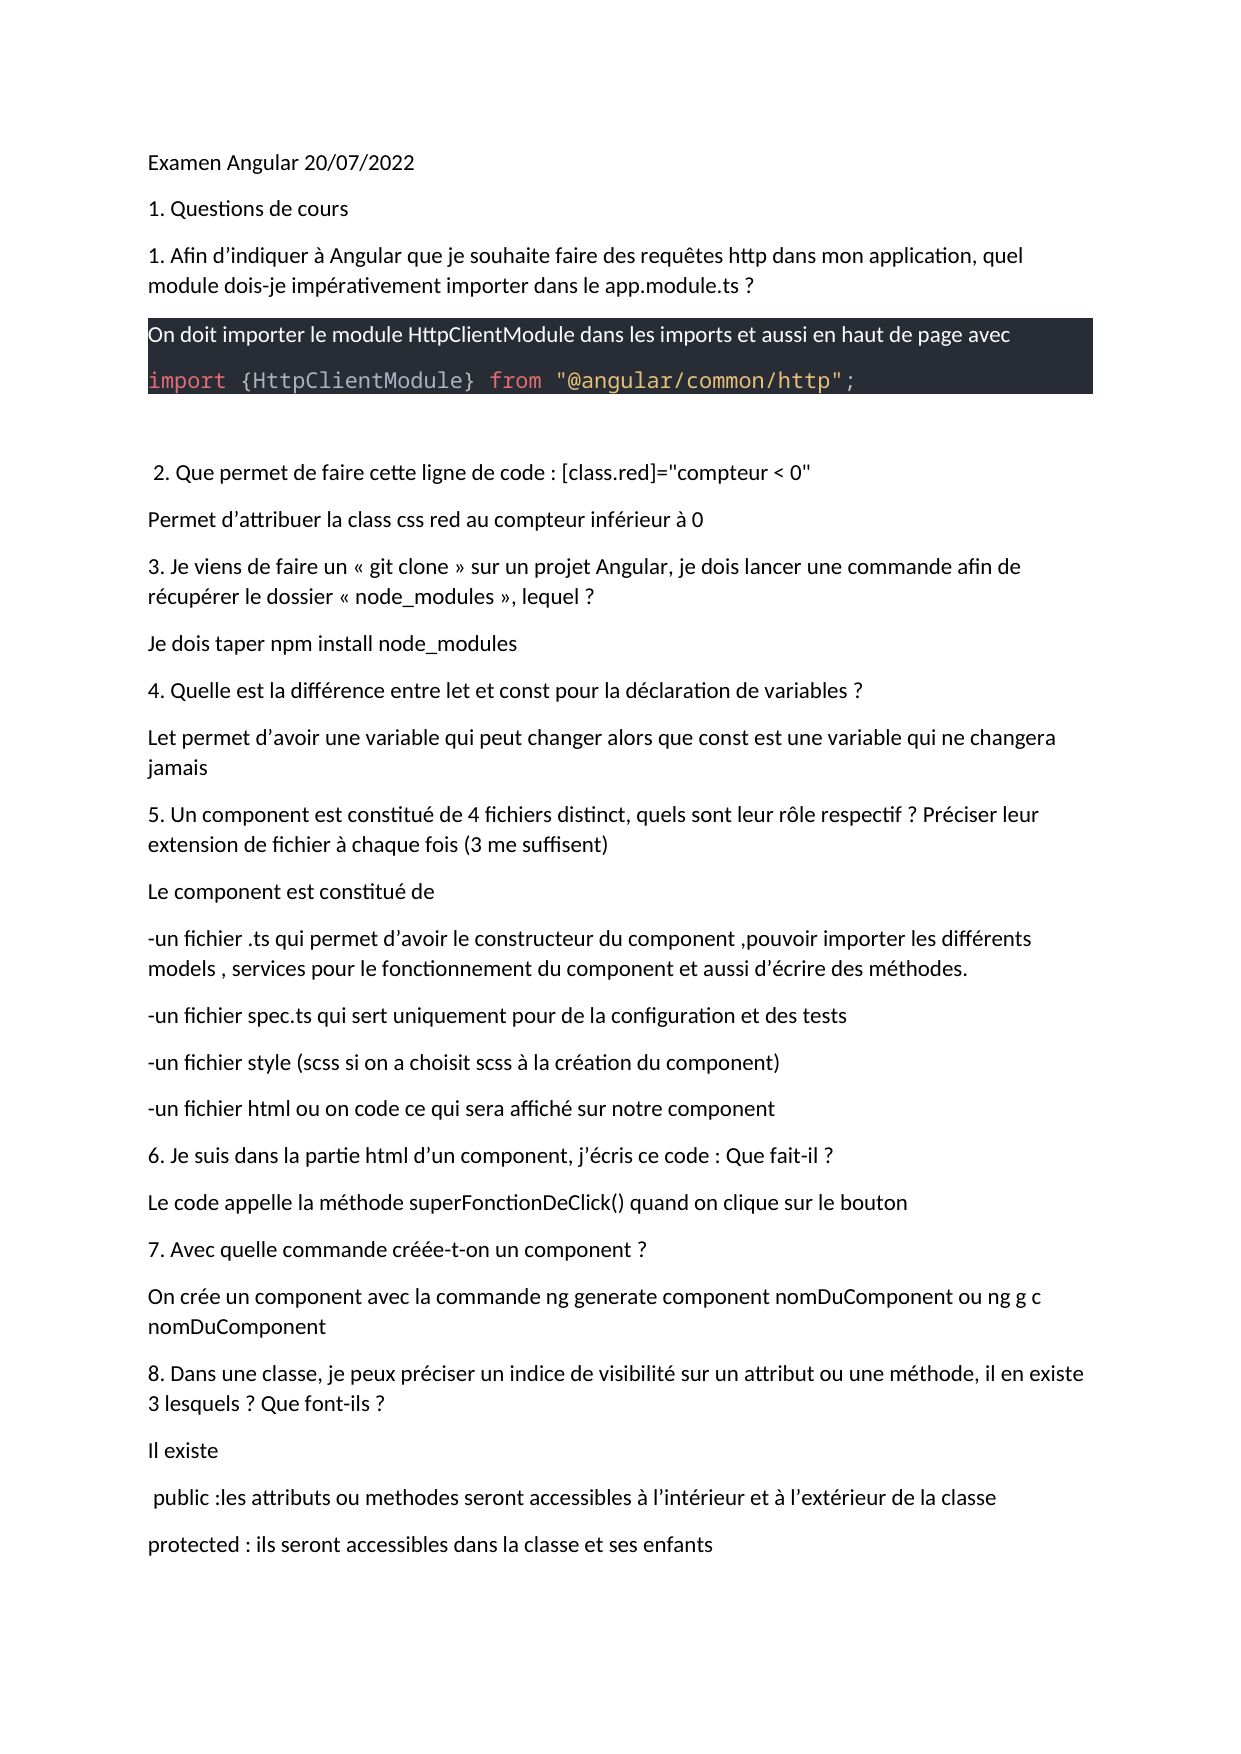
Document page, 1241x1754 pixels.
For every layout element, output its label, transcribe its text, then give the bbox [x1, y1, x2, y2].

text 3. Je viens de faire un « git clone » sur un projet Angular, je dois lancer une commande afin de récupérer le dossier « node_modules », lequel ? [148, 552, 1093, 610]
text Let permet d’avoir une variable qui peut changer alors que const est une variable qui ne changera jamais [148, 723, 1093, 781]
text Le component est constitué de [148, 877, 1093, 905]
text public :les attributs ou methodes seront accessibles à l’intérieur et à l’extérieur de la classe [148, 1483, 1093, 1511]
text -un fichier .ts qui permet d’avoir le constructeur du component ,pouvoir importer les différents models , services pour le fonctionnement du component et aussi d’écrire des méthodes. [148, 924, 1093, 982]
text 2. Que permet de faire cette ligne de code : [class.red]="compteur < 0" [148, 458, 1093, 486]
text -un fichier style (scss si on a choisit scss à la création du component) [148, 1048, 1093, 1076]
text Je dois taper npm install node_modules [148, 629, 1093, 657]
text import {HttpClientModule} from "@angular/common/http"; [148, 365, 1093, 394]
text 1. Questions de cours [148, 194, 1093, 222]
text 6. Je suis dans la partie html d’un component, j’écris ce code : Que fait-il ? [148, 1141, 1093, 1169]
text On doit importer le module HttpClientModule dans les imports et aussi en haut de page avec [148, 318, 1093, 348]
text 8. Dans une classe, je peux préciser un indice de visibilité sur un attribut ou une méthode, il en existe 3 lesquels ? Que font-ils ? [148, 1359, 1093, 1417]
text Il existe [148, 1436, 1093, 1464]
text 7. Avec quelle commande créée-t-on un component ? [148, 1235, 1093, 1263]
text 5. Un component est constitué de 4 fichiers distinct, quels sont leur rôle respectif ? Préciser leur extension de fichier à chaque fois (3 me suffisent) [148, 800, 1093, 858]
text Le code appelle la méthode superFonctionDeClick() quand on clique sur le bouton [148, 1188, 1093, 1216]
text 1. Afin d’indiquer à Angular que je souhaite faire des requêtes http dans mon application, quel module dois-je impérativement importer dans le app.module.ts ? [148, 241, 1093, 299]
text -un fichier html ou on code ce qui sera affiché sur notre component [148, 1094, 1093, 1123]
text protected : ils seront accessibles dans la classe et ses enfants [148, 1530, 1093, 1558]
text 4. Quelle est la différence entre let et const pour la déclaration de variables ? [148, 676, 1093, 704]
text Examen Angular 20/07/2022 [148, 148, 1093, 176]
text On crée un component avec la commande ng generate component nomDuComponent ou ng g c nomDuComponent [148, 1282, 1093, 1340]
text Permet d’attribuer la class css red au compteur inférieur à 0 [148, 505, 1093, 533]
text -un fichier spec.ts qui sert uniquement pour de la configuration et des tests [148, 1001, 1093, 1029]
